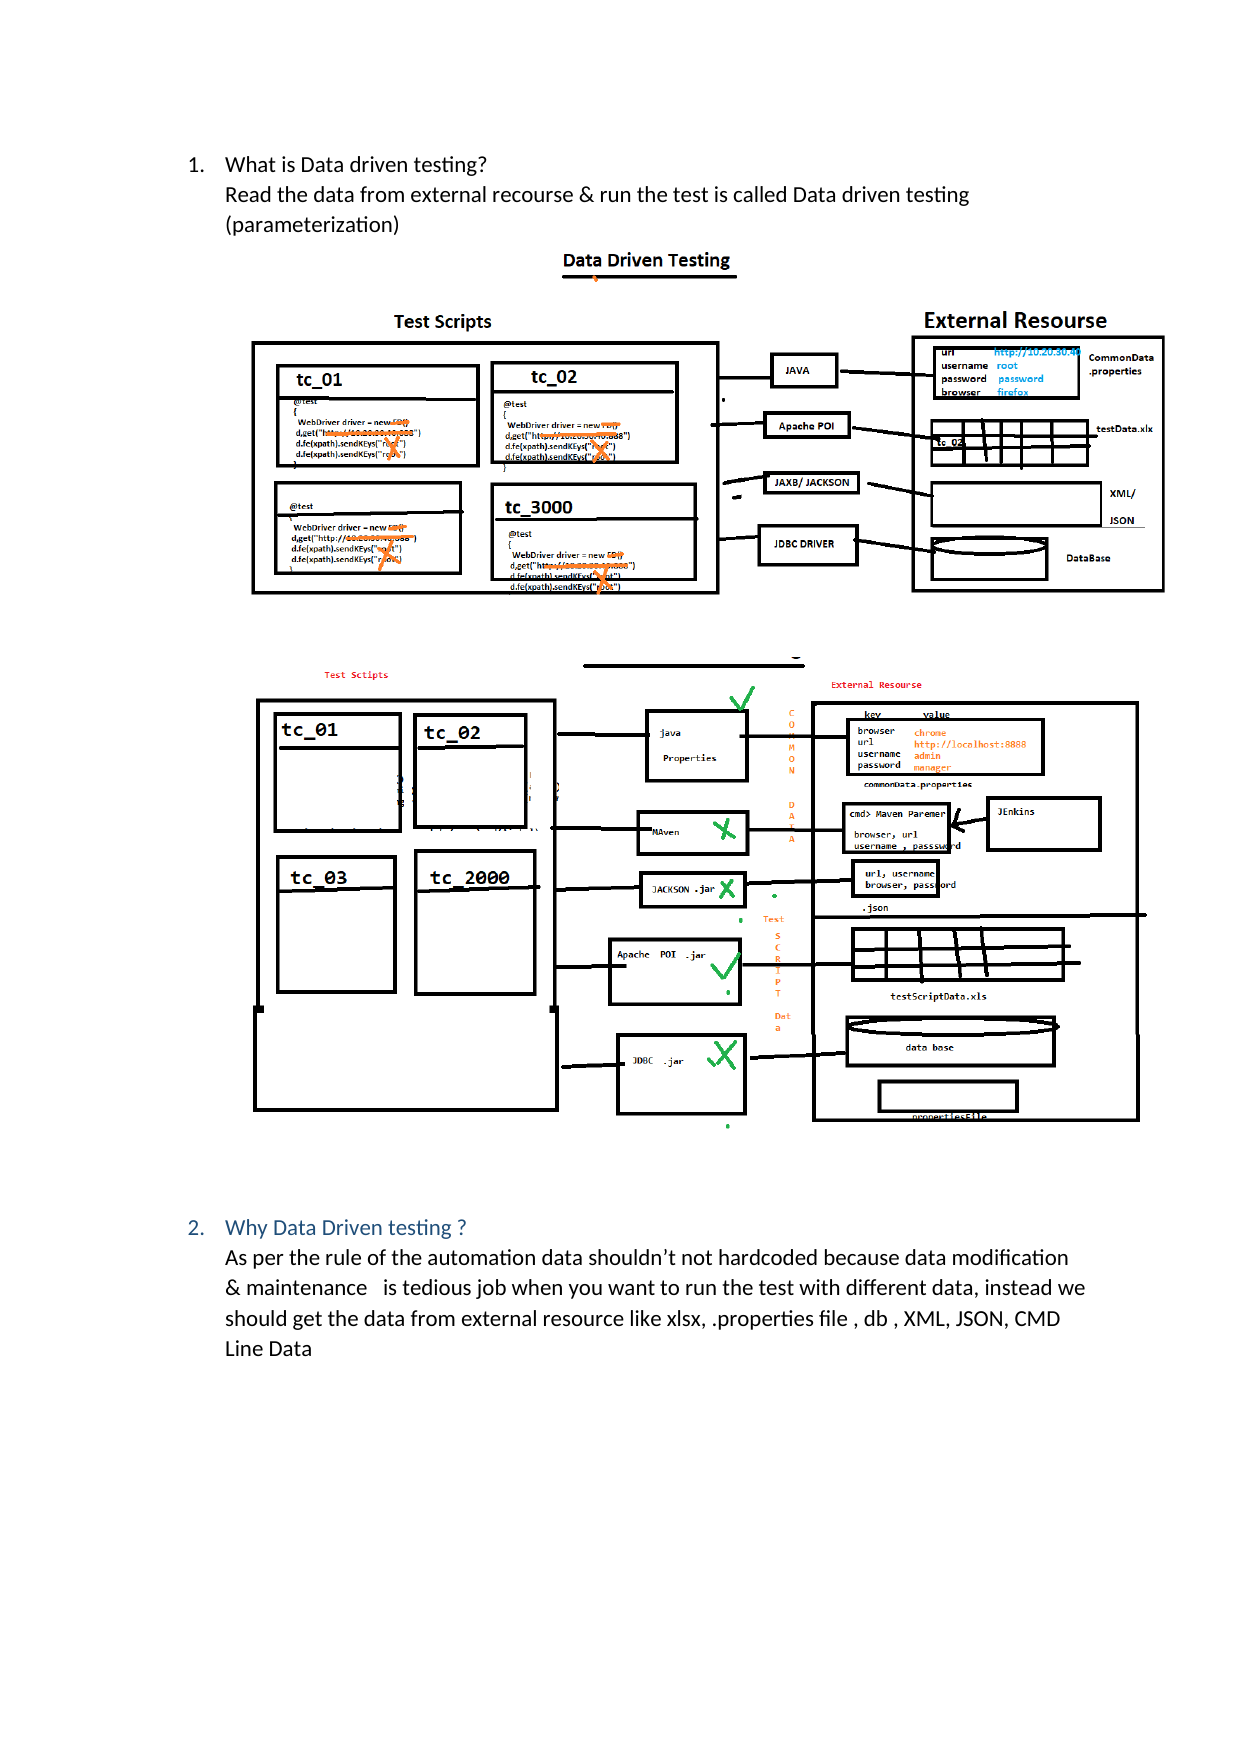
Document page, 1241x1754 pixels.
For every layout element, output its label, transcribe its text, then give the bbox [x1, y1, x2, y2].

picture [225, 657, 1164, 1151]
list Why Data Driven testing ? [187, 1213, 1090, 1241]
list What is Data driven testing? [187, 150, 1090, 178]
list Read the data from external recourse & run the test is called Data driven testing (parameterization) [225, 180, 1090, 238]
picture [225, 240, 1165, 595]
list As per the rule of the automation data shouldn’t not hardcoded because data modification & maintenance is tedious job when you want to run the test with different data, instead we should get the data from external resource like xlsx, .properties file , db , XML, JSON, CMD Line Data [225, 1243, 1090, 1362]
